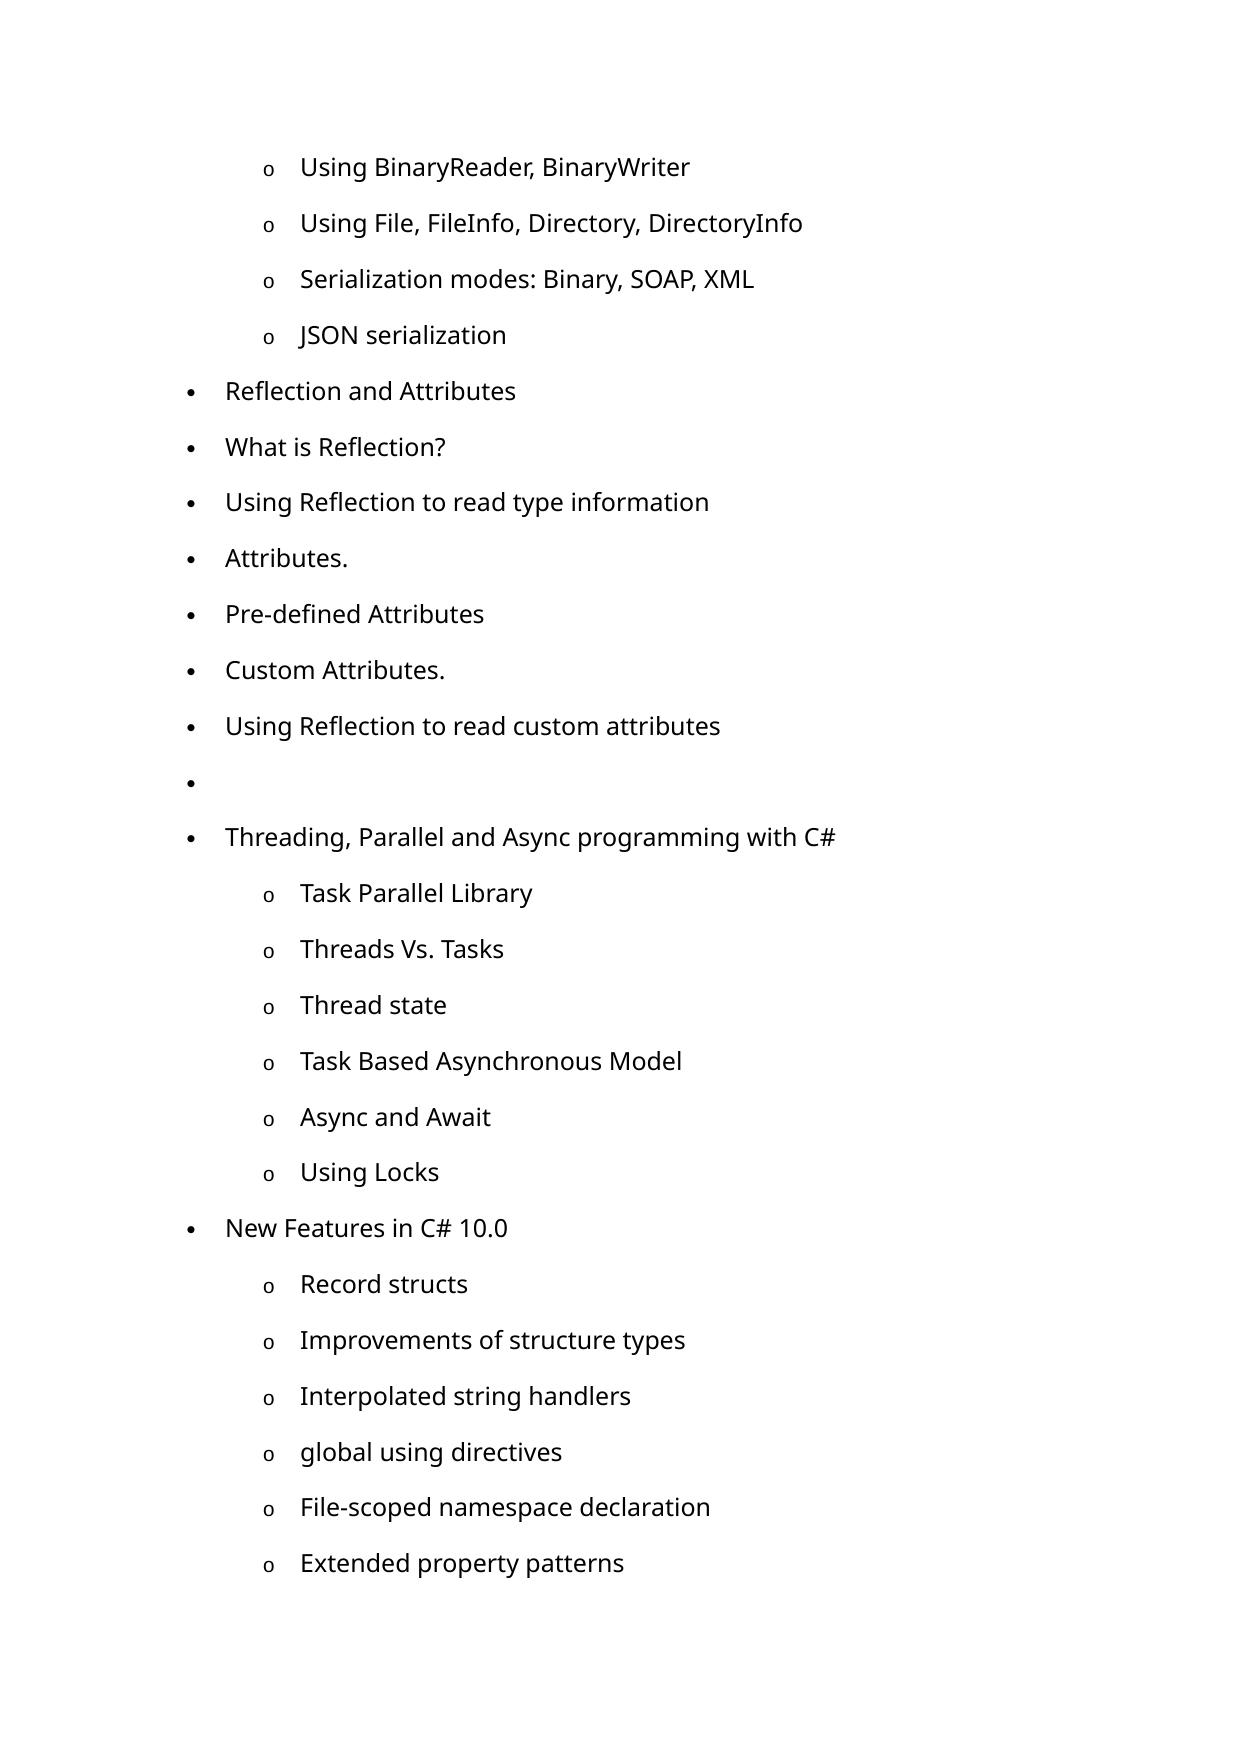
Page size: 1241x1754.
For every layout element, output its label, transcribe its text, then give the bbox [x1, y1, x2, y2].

list Using Reflection to read custom attributes [187, 708, 1090, 742]
list What is Reflection? [187, 429, 1090, 463]
list Threads Vs. Tasks [262, 932, 1090, 966]
list Extended property patterns [262, 1546, 1090, 1580]
list JSON serialization [262, 317, 1090, 352]
list New Features in C# 10.0 [187, 1211, 1090, 1245]
list global using directives [262, 1434, 1090, 1468]
list Interpolated string handlers [262, 1378, 1090, 1412]
list File-scoped namespace declaration [262, 1490, 1090, 1524]
list Task Parallel Library [262, 876, 1090, 910]
list Custom Attributes. [187, 652, 1090, 687]
list Using File, FileInfo, Directory, DirectoryInfo [262, 206, 1090, 240]
list Serialization modes: Binary, SOAP, XML [262, 262, 1090, 296]
list Improvements of structure types [262, 1322, 1090, 1357]
list Threading, Parallel and Async programming with C# [187, 820, 1090, 854]
list Reflection and Attributes [187, 373, 1090, 407]
list Record structs [262, 1267, 1090, 1301]
list Using Reflection to read type information [187, 485, 1090, 519]
list Pre-defined Attributes [187, 597, 1090, 631]
list Task Based Asynchronous Model [262, 1043, 1090, 1077]
list Using BinaryReader, BinaryWriter [262, 150, 1090, 184]
list Attributes. [187, 541, 1090, 575]
list Async and Await [262, 1099, 1090, 1133]
list Thread state [262, 987, 1090, 1022]
list Using Locks [262, 1155, 1090, 1189]
